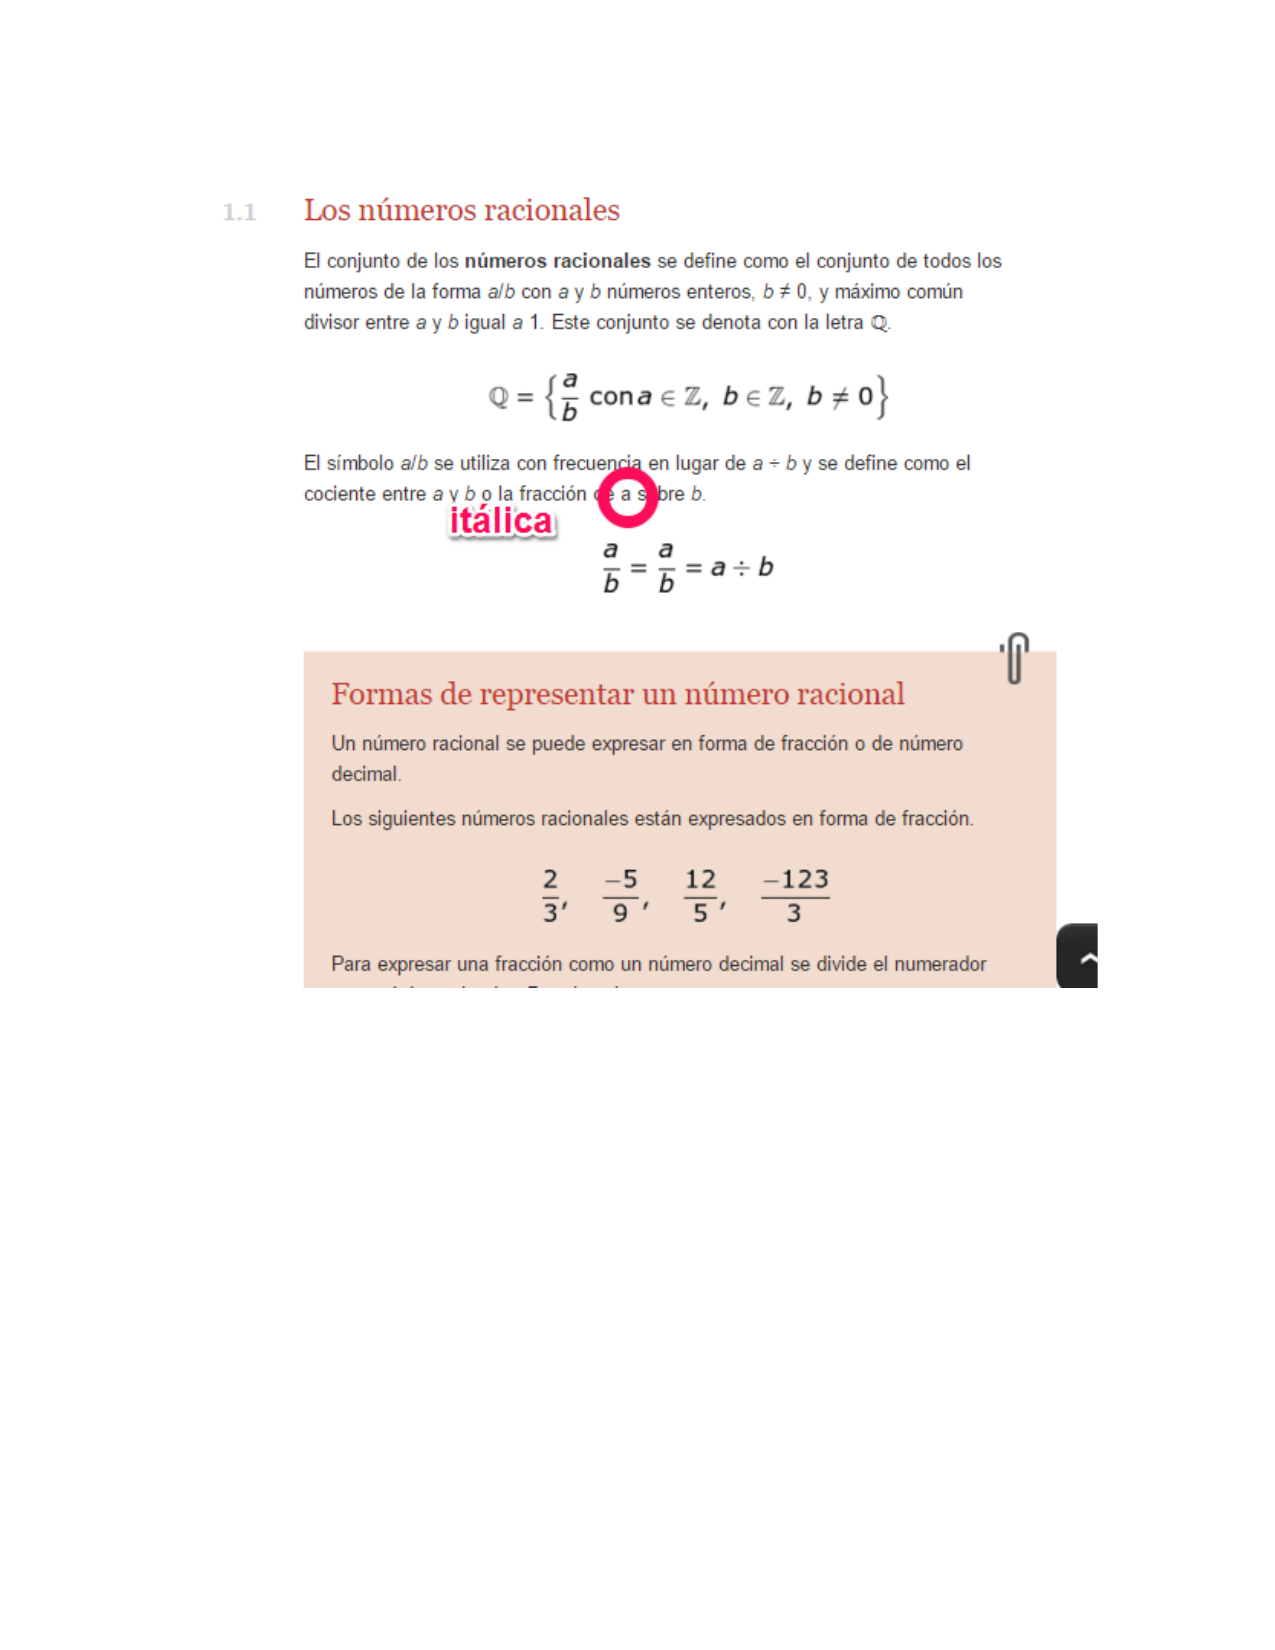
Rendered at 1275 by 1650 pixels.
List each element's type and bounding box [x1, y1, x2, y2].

picture [177, 147, 1098, 988]
